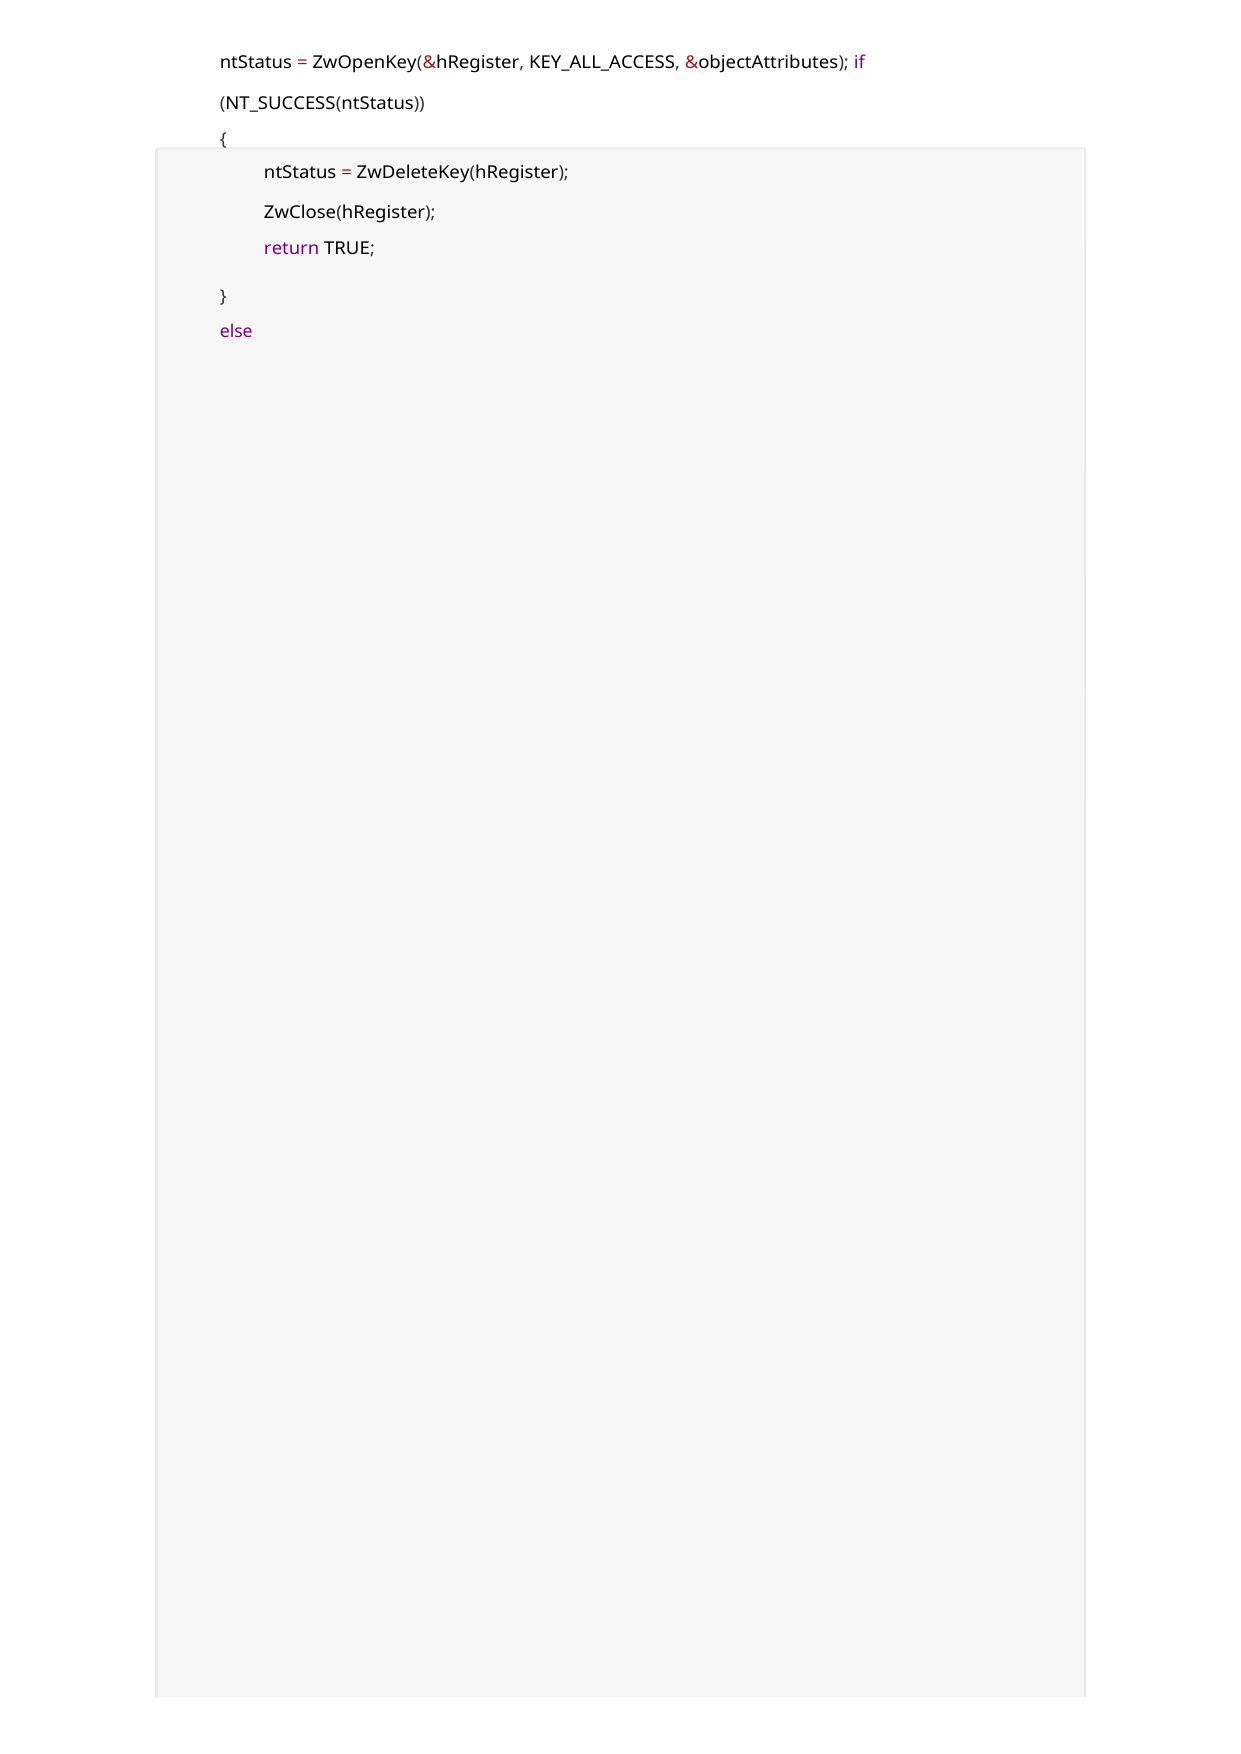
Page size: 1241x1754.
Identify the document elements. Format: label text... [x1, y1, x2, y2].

text } [219, 284, 264, 308]
text { [219, 131, 1098, 149]
text return TRUE; [266, 240, 1098, 258]
text else [219, 318, 264, 343]
text ntStatus = ZwOpenKey(&hRegister, KEY_ALL_ACCESS, &objectAttributes); if (NT_SUCCESS(ntStatus)) [219, 50, 971, 115]
text ntStatus = ZwDeleteKey(hRegister); ZwClose(hRegister); [266, 159, 641, 224]
